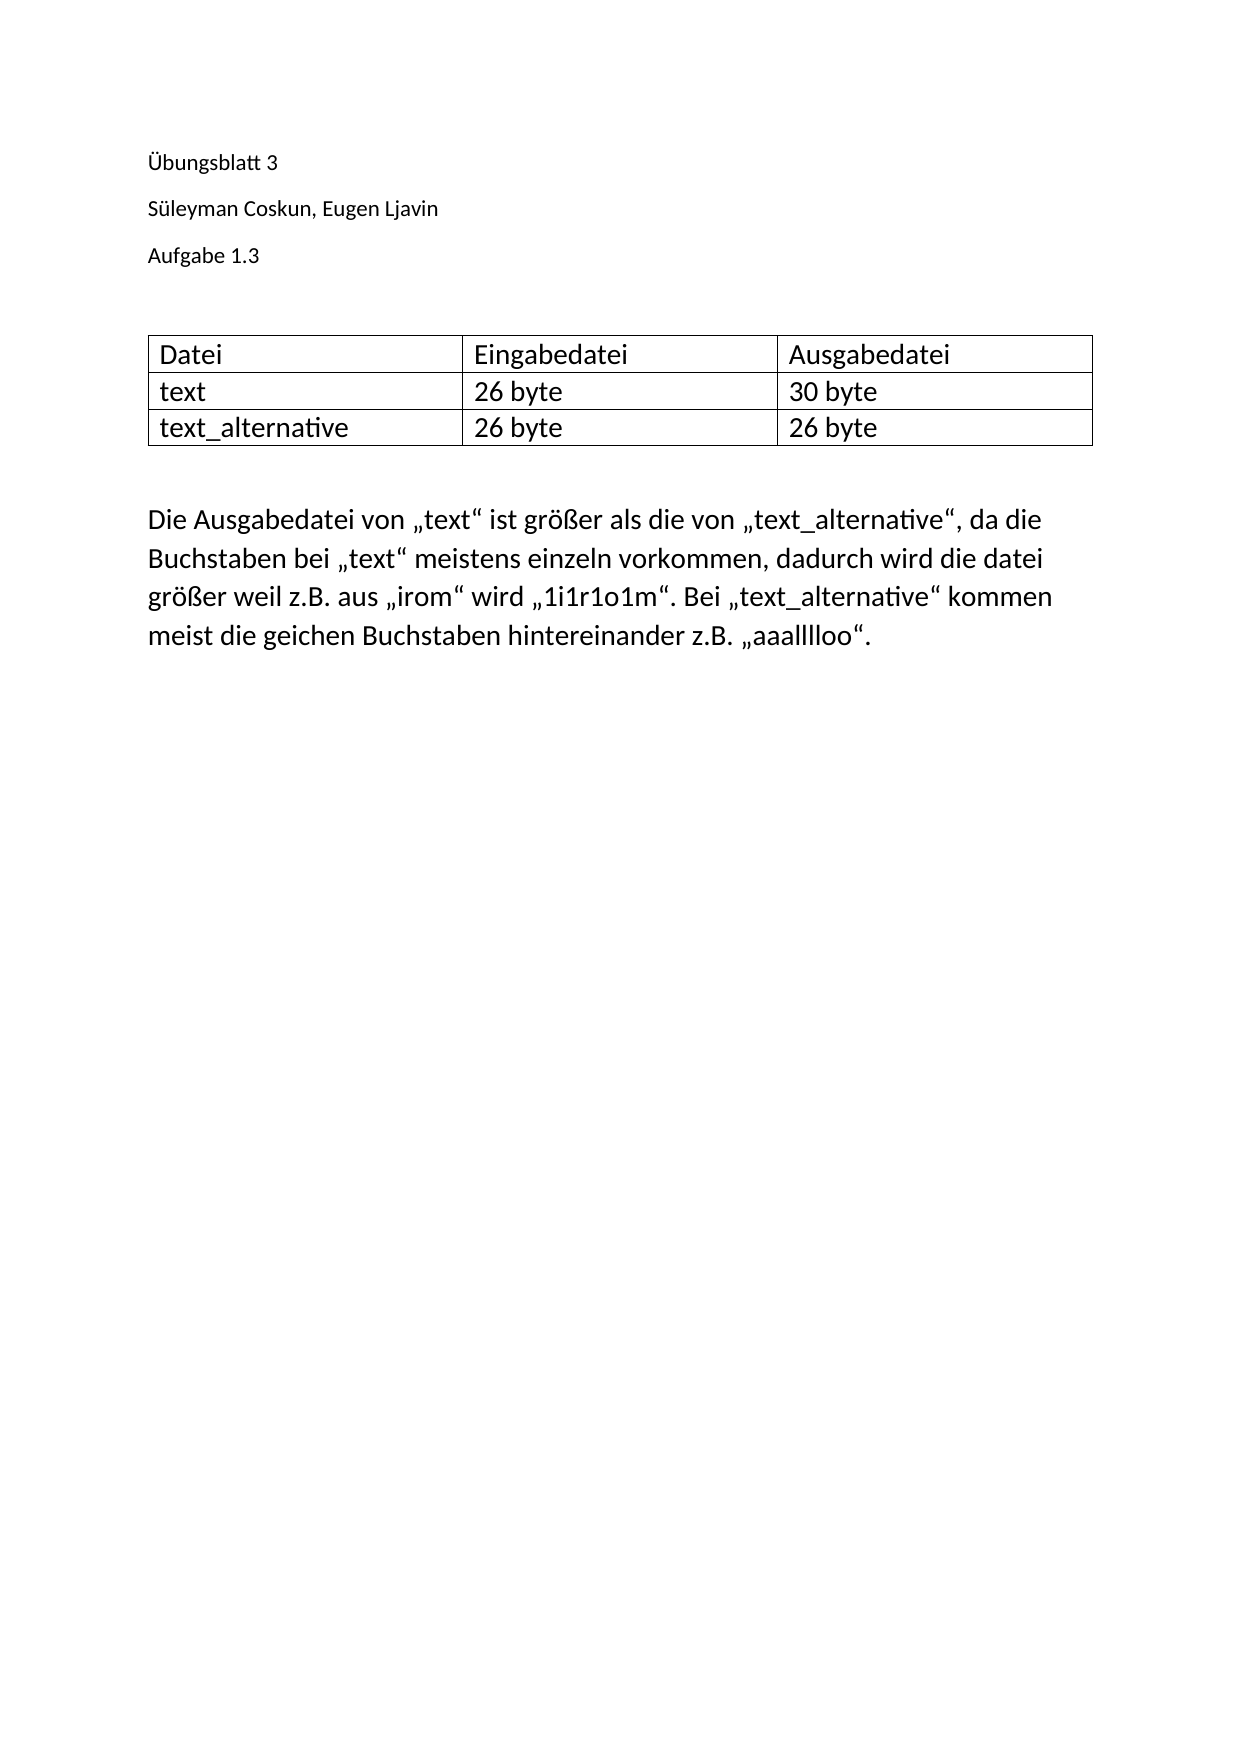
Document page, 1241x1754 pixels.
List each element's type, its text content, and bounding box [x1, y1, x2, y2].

table_cell 26 byte [463, 373, 777, 408]
table_cell 26 byte [463, 410, 777, 445]
table_header Datei [149, 336, 462, 372]
table_cell text_alternative [149, 410, 462, 445]
table_cell 30 byte [778, 373, 1092, 408]
table_cell text [149, 373, 462, 408]
table_header Eingabedatei [463, 336, 777, 372]
text Süleyman Coskun, Eugen Ljavin [148, 194, 1093, 222]
text Übungsblatt 3 [148, 148, 1093, 176]
table_cell 26 byte [778, 410, 1092, 445]
text Die Ausgabedatei von „text“ ist größer als die von „text_alternative“, da die Buchstaben bei „text“ meistens einzeln vorkommen, dadurch wird die datei größer weil z.B. aus „irom“ wird „1i1r1o1m“. Bei „text_alternative“ kommen meist die geichen Buchstaben hintereinander z.B. „aaalllloo“. [148, 501, 1093, 652]
text Aufgabe 1.3 [148, 241, 1093, 269]
table_header Ausgabedatei [778, 336, 1092, 372]
